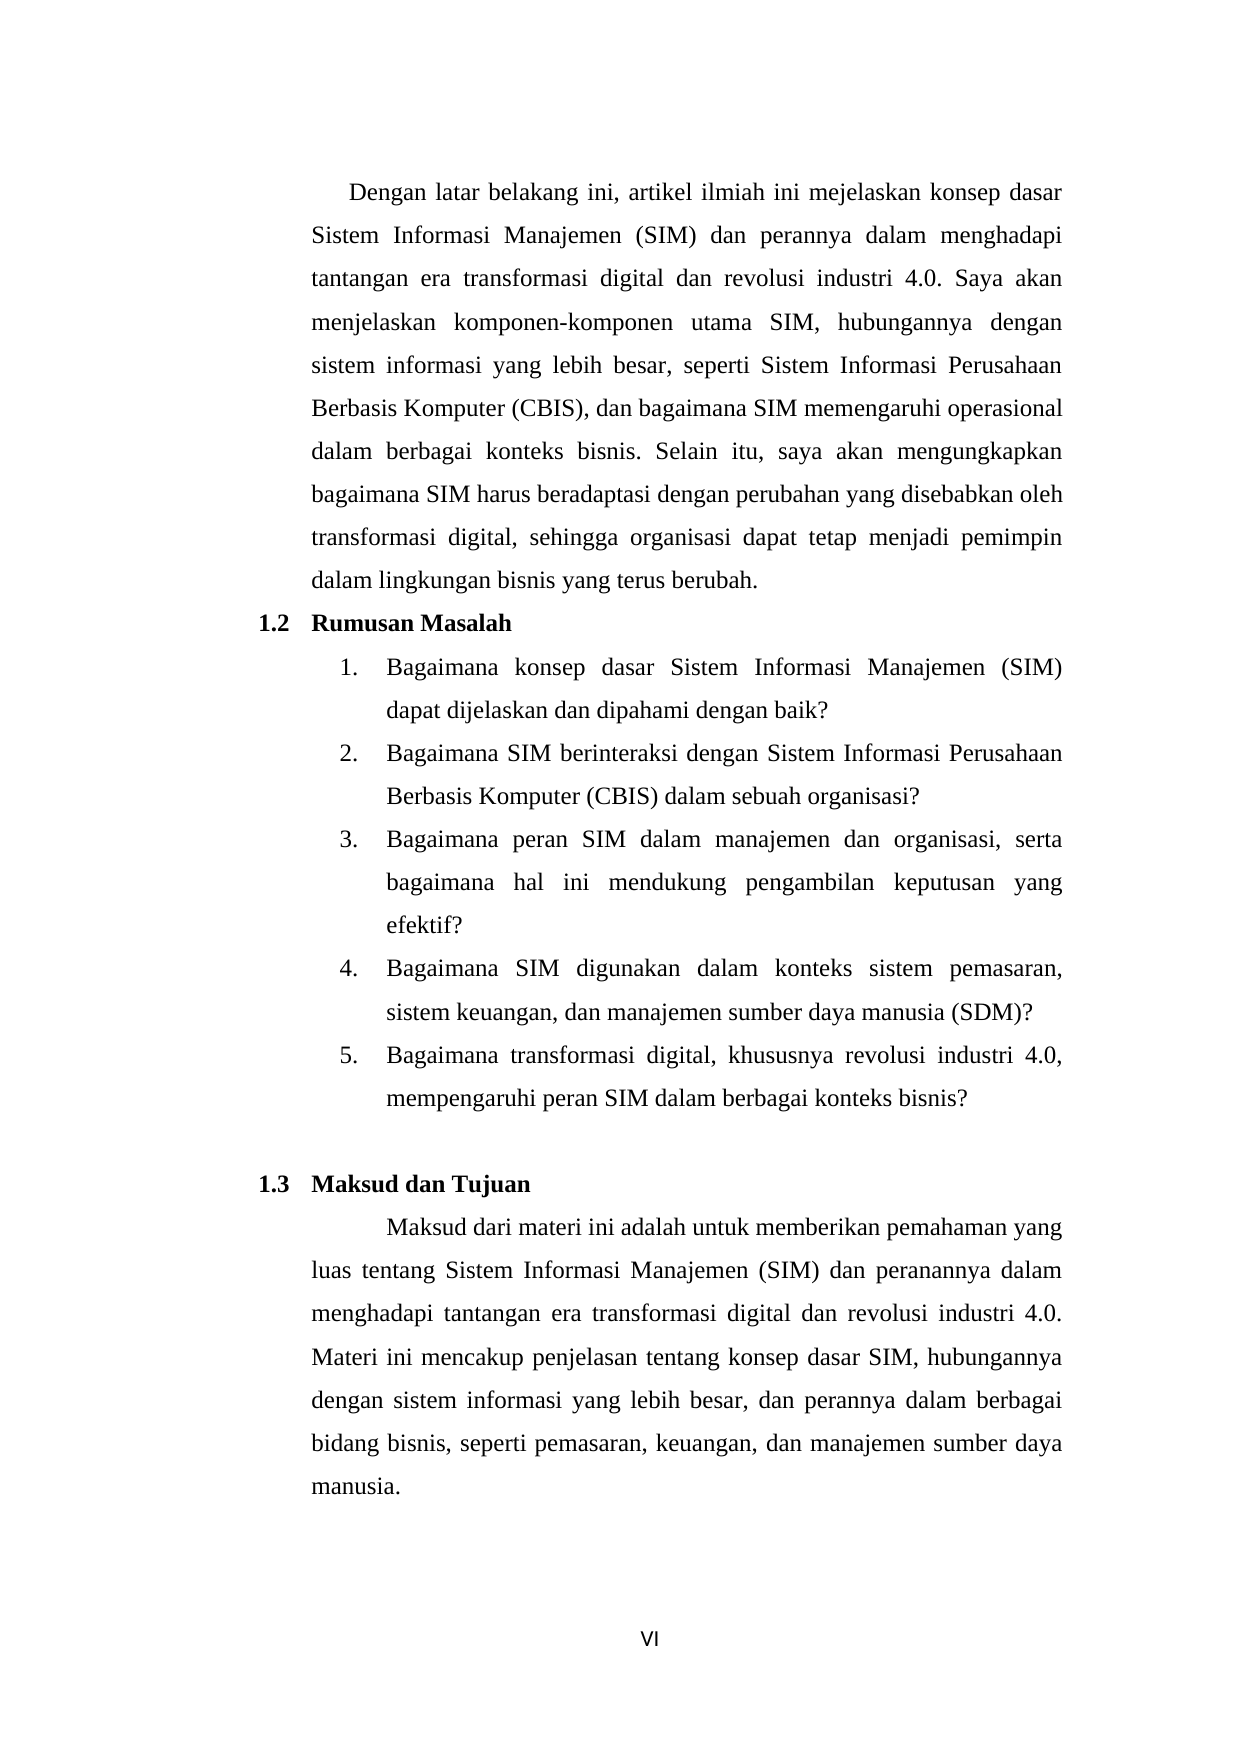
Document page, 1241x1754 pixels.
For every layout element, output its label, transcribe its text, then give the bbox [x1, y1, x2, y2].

list Bagaimana konsep dasar Sistem Informasi Manajemen (SIM) dapat dijelaskan dan dipahami dengan baik? [349, 652, 1063, 723]
list Bagaimana SIM berinteraksi dengan Sistem Informasi Perusahaan Berbasis Komputer (CBIS) dalam sebuah organisasi? [349, 738, 1063, 810]
list Rumusan Masalah [274, 608, 1063, 637]
list Maksud dan Tujuan [274, 1169, 1063, 1198]
list Bagaimana transformasi digital, khususnya revolusi industri 4.0, mempengaruhi peran SIM dalam berbagai konteks bisnis? [349, 1040, 1063, 1112]
list Bagaimana peran SIM dalam manajemen dan organisasi, serta bagaimana hal ini mendukung pengambilan keputusan yang efektif? [349, 824, 1063, 939]
list Maksud dari materi ini adalah untuk memberikan pemahaman yang luas tentang Sistem Informasi Manajemen (SIM) dan peranannya dalam menghadapi tantangan era transformasi digital dan revolusi industri 4.0. Materi ini mencakup penjelasan tentang konsep dasar SIM, hubungannya dengan sistem informasi yang lebih besar, dan perannya dalam berbagai bidang bisnis, seperti pemasaran, keuangan, dan manajemen sumber daya manusia. [311, 1212, 1063, 1500]
list Dengan latar belakang ini, artikel ilmiah ini mejelaskan konsep dasar Sistem Informasi Manajemen (SIM) dan perannya dalam menghadapi tantangan era transformasi digital dan revolusi industri 4.0. Saya akan menjelaskan komponen-komponen utama SIM, hubungannya dengan sistem informasi yang lebih besar, seperti Sistem Informasi Perusahaan Berbasis Komputer (CBIS), dan bagaimana SIM memengaruhi operasional dalam berbagai konteks bisnis. Selain itu, saya akan mengungkapkan bagaimana SIM harus beradaptasi dengan perubahan yang disebabkan oleh transformasi digital, sehingga organisasi dapat tetap menjadi pemimpin dalam lingkungan bisnis yang terus berubah. [311, 177, 1063, 594]
list Bagaimana SIM digunakan dalam konteks sistem pemasaran, sistem keuangan, dan manajemen sumber daya manusia (SDM)? [349, 953, 1063, 1025]
